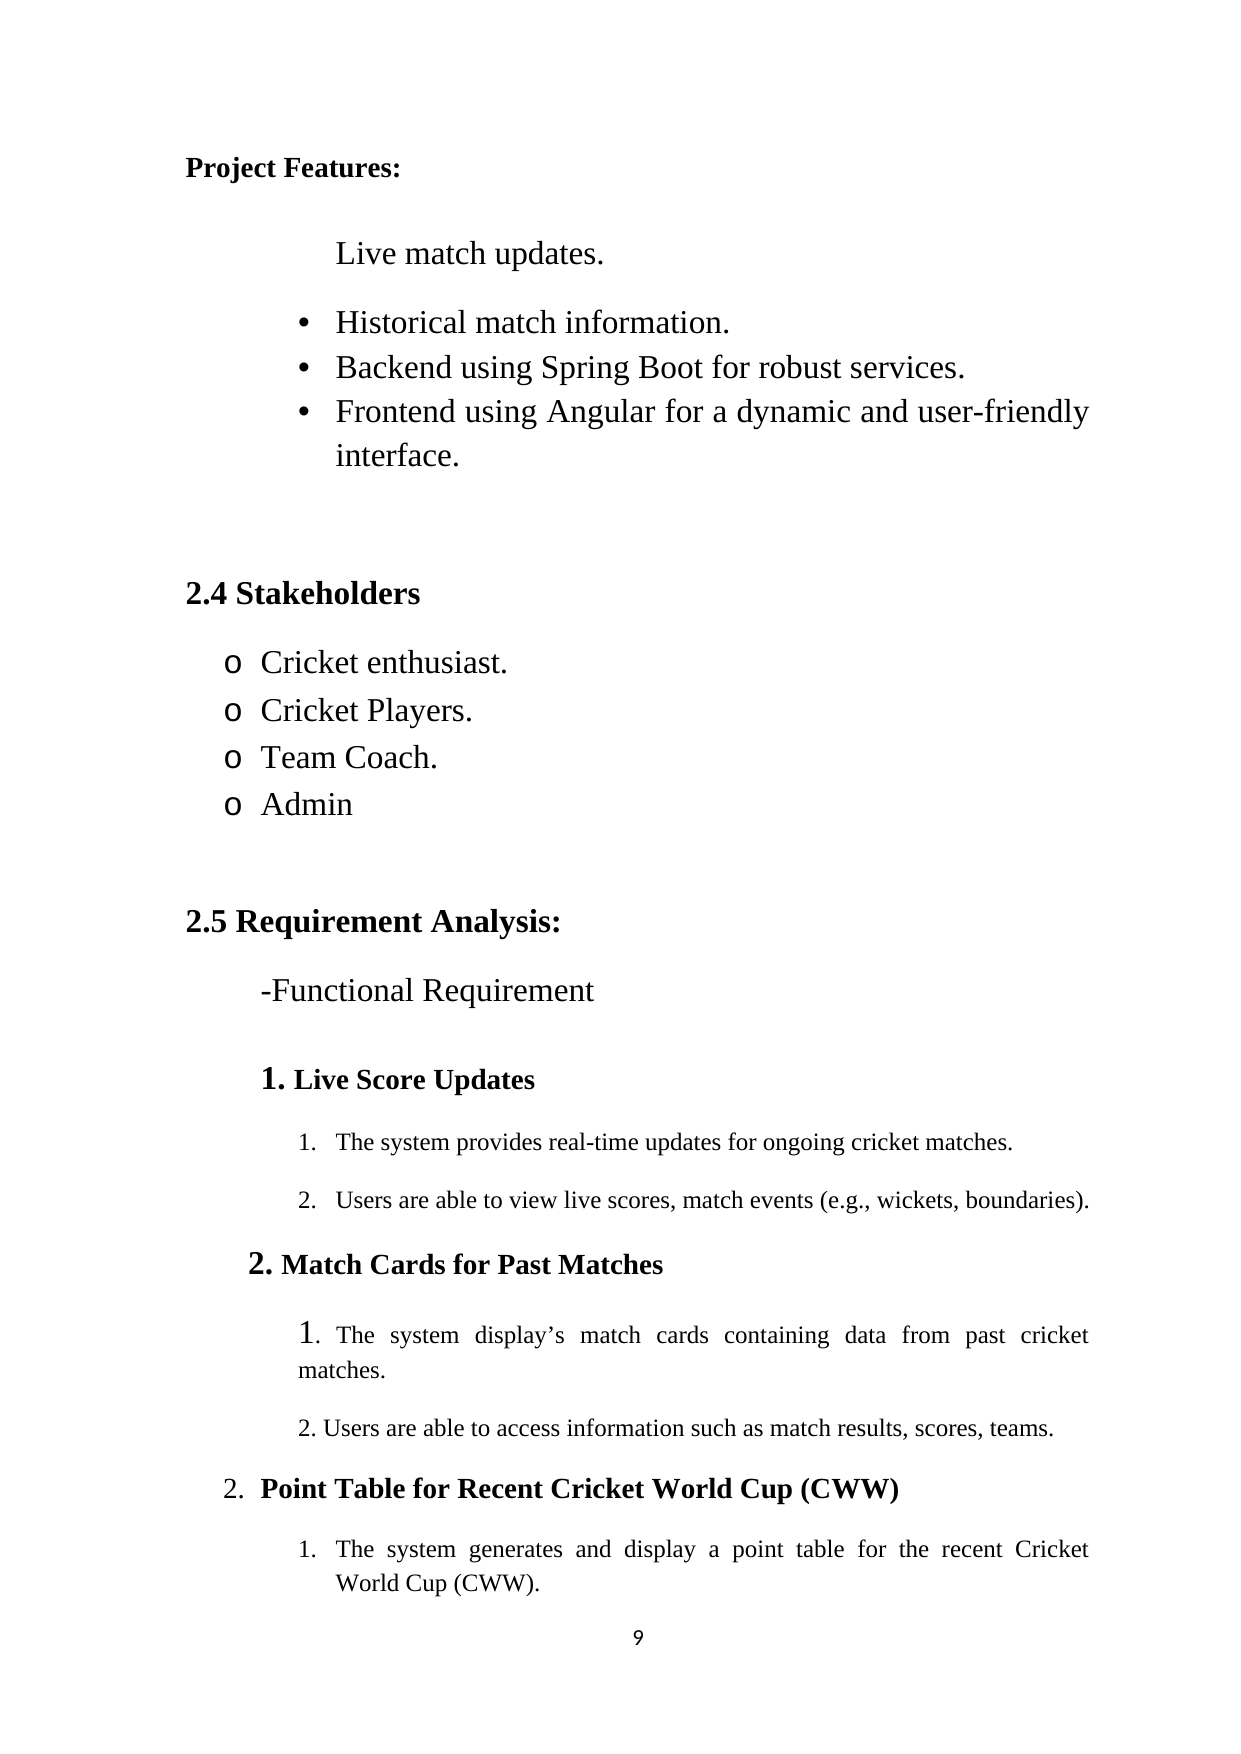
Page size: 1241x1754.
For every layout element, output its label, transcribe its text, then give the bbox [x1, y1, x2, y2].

list Admin [223, 784, 1090, 826]
text Project Features: Live match updates. [185, 150, 1090, 272]
list Point Table for Recent Cricket World Cup (CWW) [223, 1471, 1090, 1504]
text 2.5 Requirement Analysis: [185, 901, 1090, 939]
list Cricket enthusiast. [223, 642, 1090, 684]
list The system generates and display a point table for the recent Cricket World Cup (CWW). [298, 1534, 1090, 1596]
text 2. Match Cards for Past Matches [223, 1243, 1090, 1282]
text 2. Users are able to access information such as match results, scores, teams. [298, 1413, 1090, 1442]
text -Functional Requirement 1. Live Score Updates [260, 970, 1090, 1097]
list Users are able to view live scores, match events (e.g., wickets, boundaries). [298, 1185, 1090, 1214]
list Backend using Spring Boot for robust services. [298, 347, 1090, 385]
list Historical match information. [298, 302, 1090, 341]
list The system provides real-time updates for ongoing cricket matches. [298, 1127, 1090, 1156]
list Cricket Players. [223, 690, 1090, 731]
text 2.4 Stakeholders [185, 573, 1090, 612]
list Team Coach. [223, 737, 1090, 778]
list Frontend using Angular for a dynamic and user-friendly interface. [298, 391, 1090, 473]
text 1. The system display’s match cards containing data from past cricket matches. [298, 1312, 1090, 1384]
